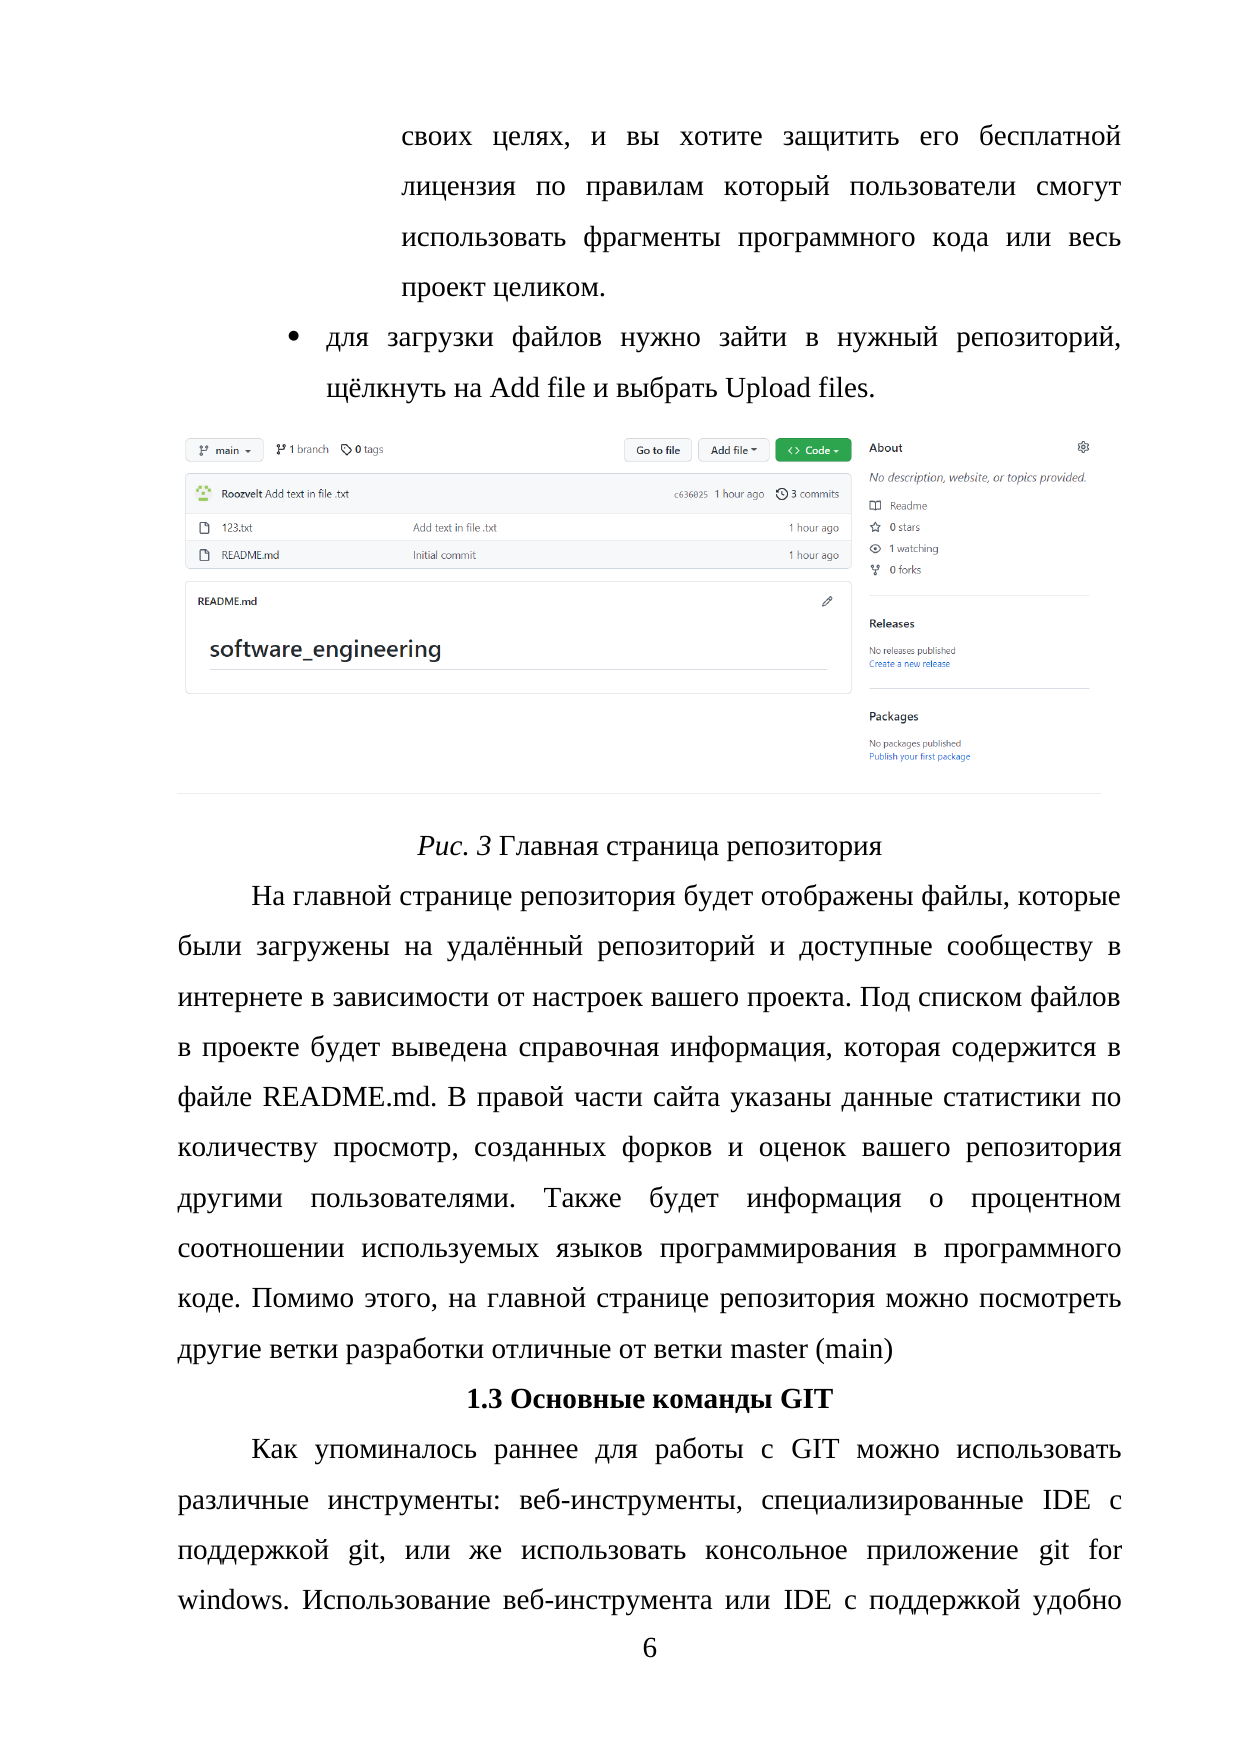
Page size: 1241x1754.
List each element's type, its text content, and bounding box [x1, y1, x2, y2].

picture [177, 420, 1123, 811]
subtitle 1.3 Основные команды GIT [177, 1381, 1122, 1415]
text На главной странице репозитория будет отображены файлы, которые были загружены на удалённый репозиторий и доступные сообществу в интернете в зависимости от настроек вашего проекта. Под списком файлов в проекте будет выведена справочная информация, которая содержится в файле README.md. В правой части сайта указаны данные статистики по количеству просмотр, созданных форков и оценок вашего репозитория другими пользователями. Также будет информация о процентном соотношении используемых языков программирования в программного коде. Помимо этого, на главной странице репозитория можно посмотреть другие ветки разработки отличные от ветки master (main) [177, 878, 1122, 1364]
text Рис. 3 Главная страница репозитория [177, 828, 1122, 861]
list для загрузки файлов нужно зайти в нужный репозиторий, щёлкнуть на Add file и выбрать Upload files. [288, 319, 1122, 403]
